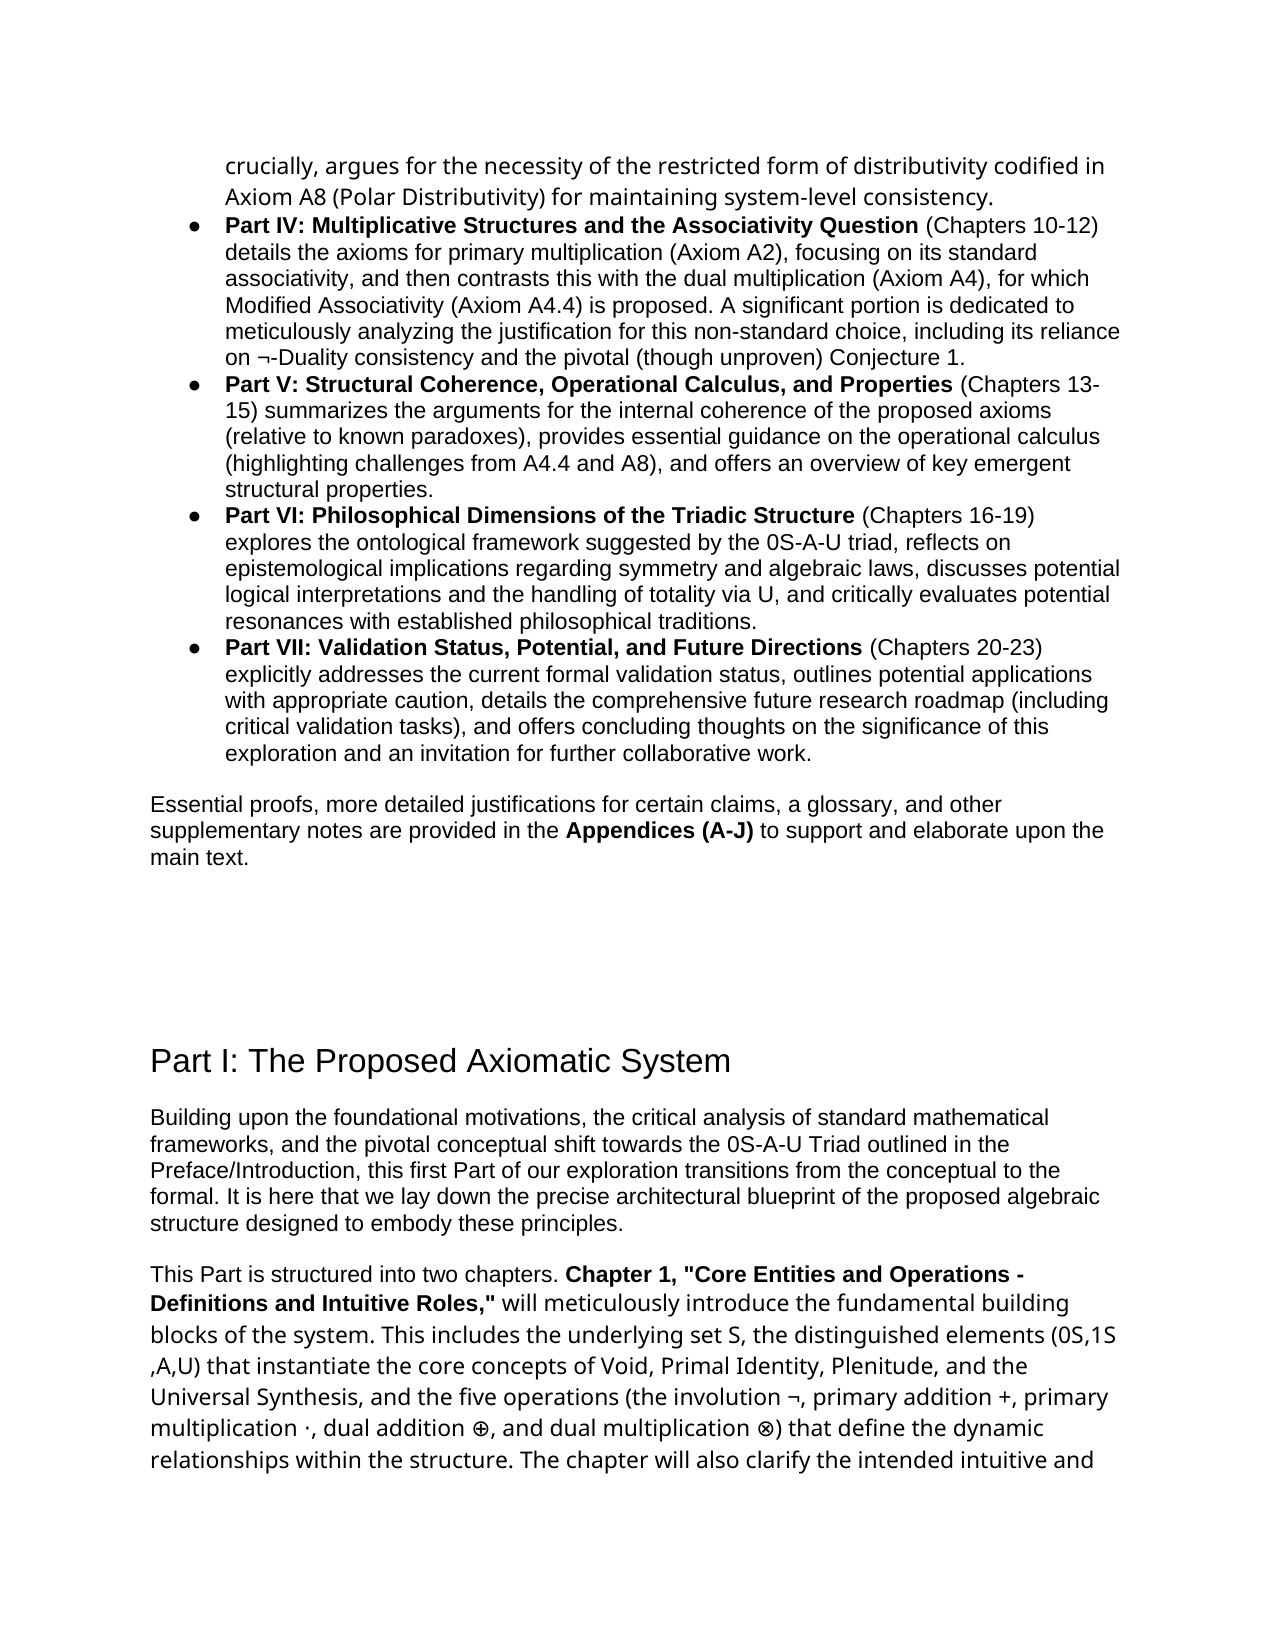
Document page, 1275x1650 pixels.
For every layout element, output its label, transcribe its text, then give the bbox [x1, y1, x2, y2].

list Part V: Structural Coherence, Operational Calculus, and Properties (Chapters 13-15) summarizes the arguments for the internal coherence of the proposed axioms (relative to known paradoxes), provides essential guidance on the operational calculus (highlighting challenges from A4.4 and A8), and offers an overview of key emergent structural properties. [187, 371, 1125, 502]
text Building upon the foundational motivations, the critical analysis of standard mathematical frameworks, and the pivotal conceptual shift towards the 0S​-A-U Triad outlined in the Preface/Introduction, this first Part of our exploration transitions from the conceptual to the formal. It is here that we lay down the precise architectural blueprint of the proposed algebraic structure designed to embody these principles. [150, 1104, 1125, 1236]
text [150, 1261, 1125, 1475]
list Part VI: Philosophical Dimensions of the Triadic Structure (Chapters 16-19) explores the ontological framework suggested by the 0S​-A-U triad, reflects on epistemological implications regarding symmetry and algebraic laws, discusses potential logical interpretations and the handling of totality via U, and critically evaluates potential resonances with established philosophical traditions. [187, 502, 1125, 634]
text Essential proofs, more detailed justifications for certain claims, a glossary, and other supplementary notes are provided in the Appendices (A-J) to support and elaborate upon the main text. [150, 791, 1125, 870]
list Part VII: Validation Status, Potential, and Future Directions (Chapters 20-23) explicitly addresses the current formal validation status, outlines potential applications with appropriate caution, details the comprehensive future research roadmap (including critical validation tasks), and offers concluding thoughts on the significance of this exploration and an invitation for further collaborative work. [187, 634, 1125, 766]
subtitle Part I: The Proposed Axiomatic System [150, 1041, 1125, 1079]
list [187, 150, 1125, 212]
list Part IV: Multiplicative Structures and the Associativity Question (Chapters 10-12) details the axioms for primary multiplication (Axiom A2), focusing on its standard associativity, and then contrasts this with the dual multiplication (Axiom A4), for which Modified Associativity (Axiom A4.4) is proposed. A significant portion is dedicated to meticulously analyzing the justification for this non-standard choice, including its reliance on ¬-Duality consistency and the pivotal (though unproven) Conjecture 1. [187, 212, 1125, 371]
